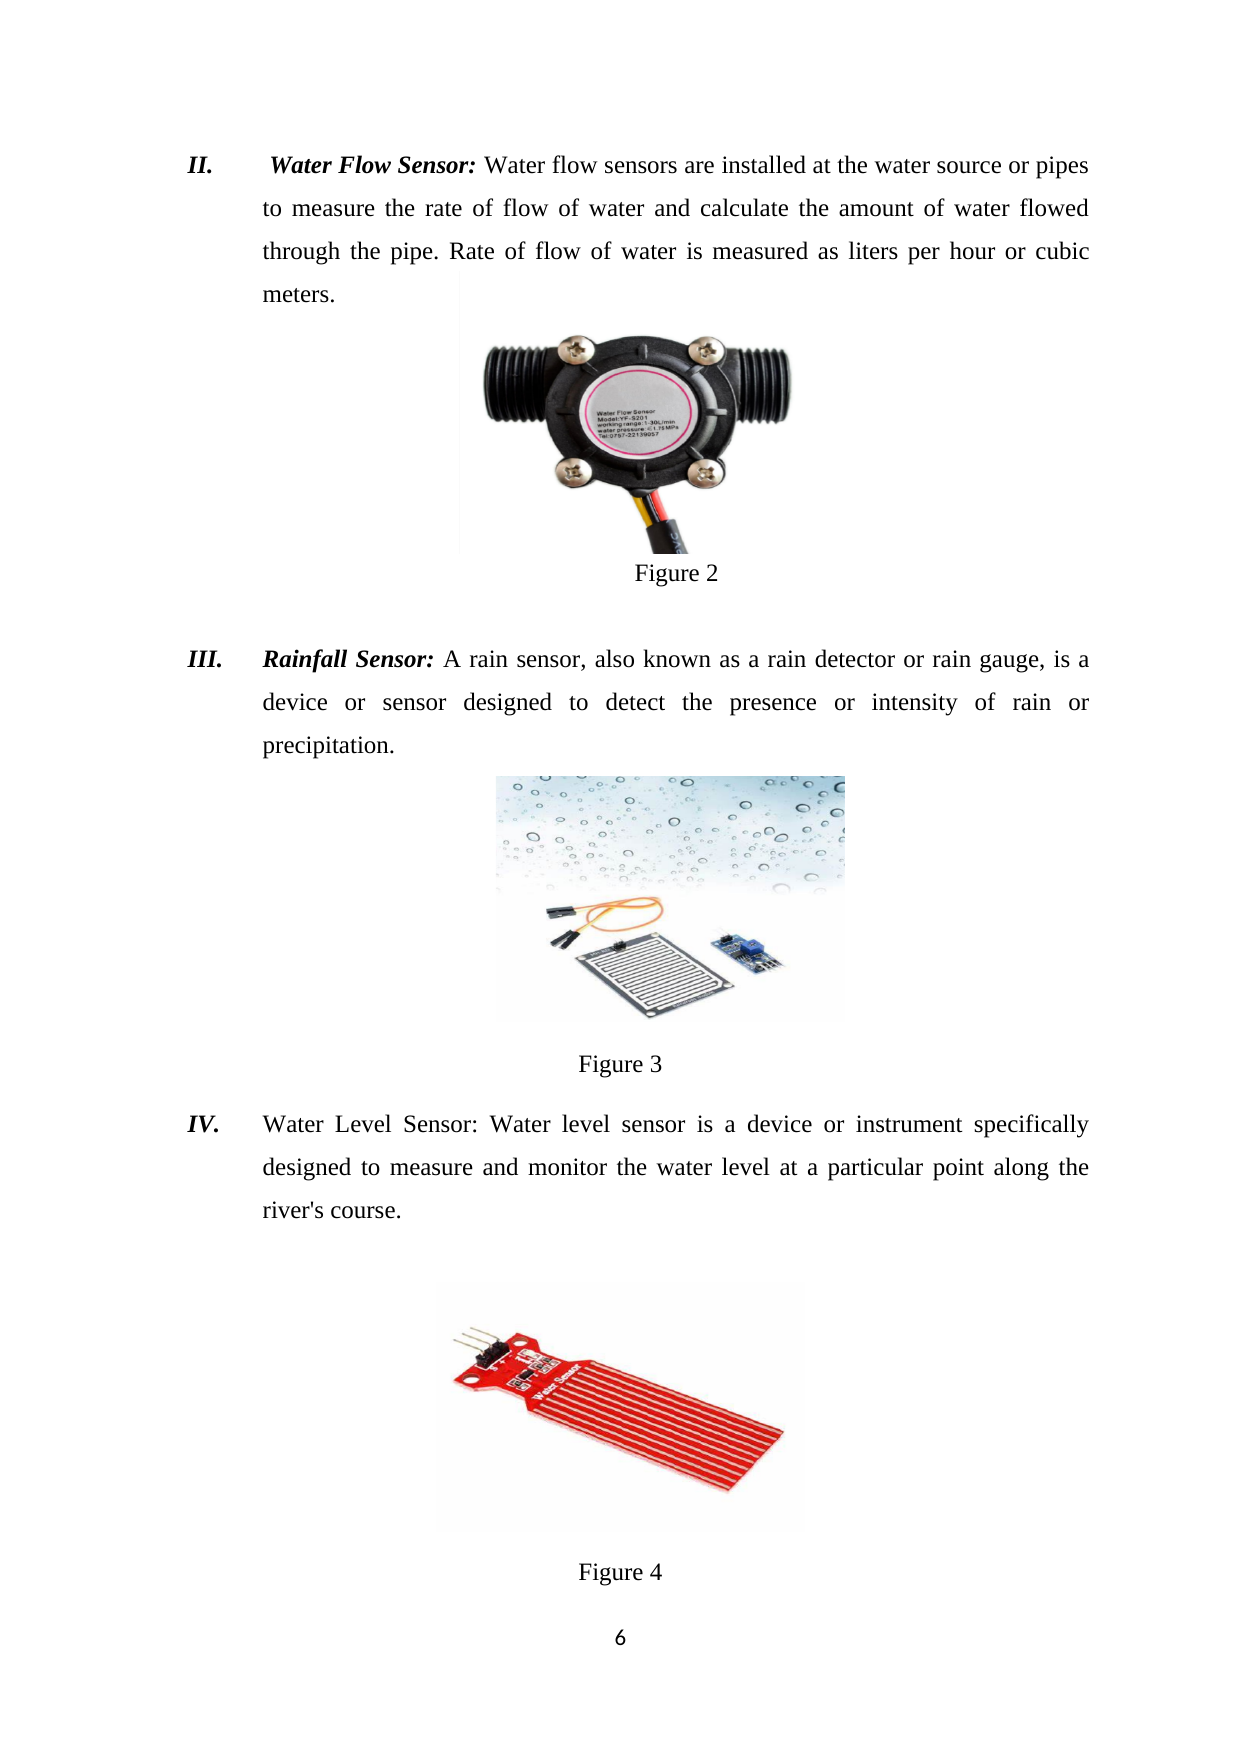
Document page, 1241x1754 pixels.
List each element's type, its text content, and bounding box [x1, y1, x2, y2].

picture [459, 271, 818, 554]
list Water Level Sensor: Water level sensor is a device or instrument specifically designed to measure and monitor the water level at a particular point along the river's course. [187, 1109, 1090, 1224]
picture [436, 1282, 805, 1532]
list Rainfall Sensor: A rain sensor, also known as a rain detector or rain gauge, is a device or sensor designed to detect the presence or intensity of rain or precipitation. [187, 644, 1090, 759]
list Water Flow Sensor: Water flow sensors are installed at the water source or pipes to measure the rate of flow of water and calculate the amount of water flowed through the pipe. Rate of flow of water is measured as liters per hour or cubic meters. [187, 150, 1090, 308]
list Figure 2 [262, 558, 1090, 587]
picture [495, 776, 845, 1022]
text Figure 4 [150, 1557, 1090, 1585]
text Figure 3 [150, 1049, 1090, 1078]
